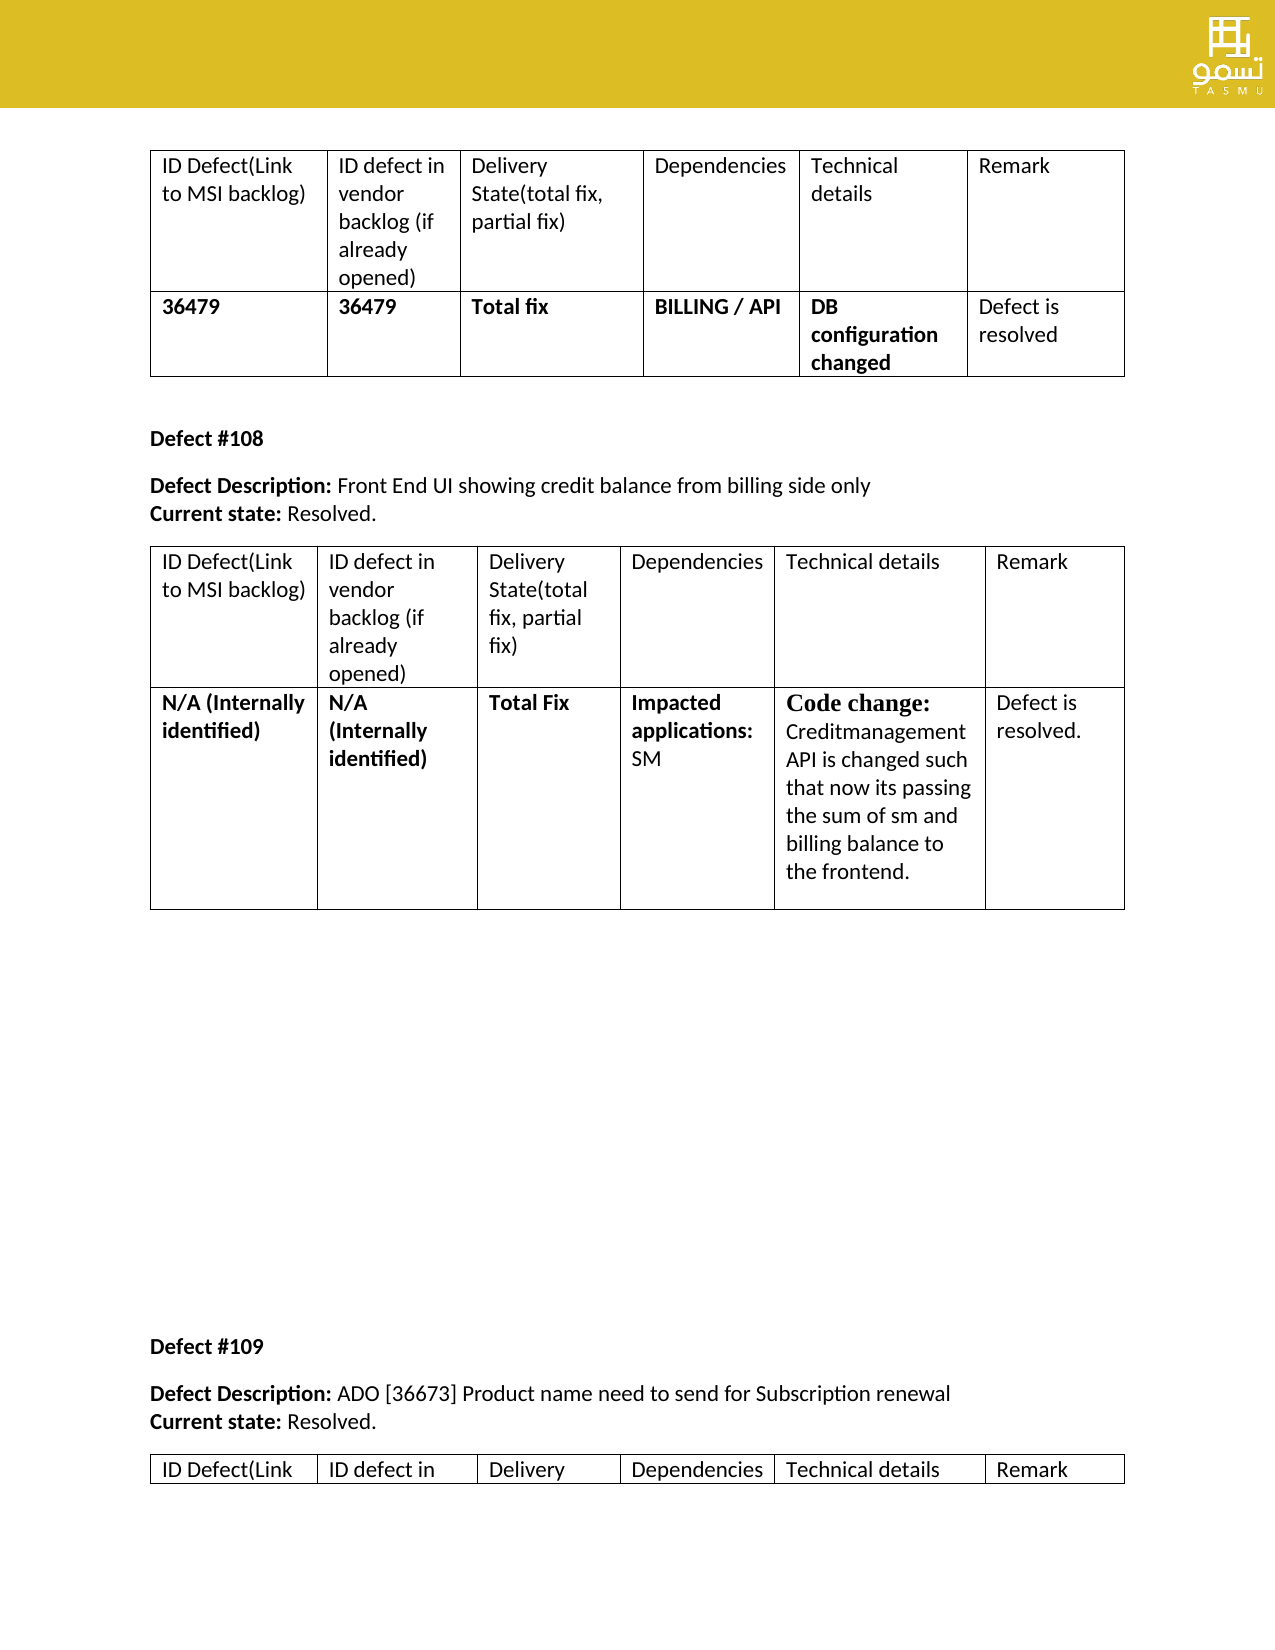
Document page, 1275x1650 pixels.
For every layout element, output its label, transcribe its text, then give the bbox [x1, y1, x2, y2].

table_header Dependencies [644, 151, 799, 291]
table_cell N/A (Internally identified) [151, 688, 317, 909]
table_cell 36479 [151, 292, 327, 376]
table_header ID Defect(Link to MSI backlog) [151, 547, 317, 687]
subtitle Defect Description: ADO [36673] Product name need to send for Subscription renewal [150, 1379, 1125, 1407]
table_header ID defect in vendor backlog (if already opened) [328, 151, 460, 291]
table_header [151, 1455, 317, 1483]
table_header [478, 1455, 620, 1483]
table_header ID defect in vendor backlog (if already opened) [318, 547, 477, 687]
text Current state: Resolved. [150, 499, 1125, 527]
table_cell Code change: Creditmanagement API is changed such that now its passing the sum of sm and billing balance to the frontend. [775, 688, 985, 909]
table_header Dependencies [621, 1455, 774, 1483]
table_header ID Defect(Link to MSI backlog) [151, 151, 327, 291]
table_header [318, 1455, 477, 1483]
picture [1192, 12, 1263, 100]
table_header Remark [986, 1455, 1124, 1483]
table_header Technical details [775, 547, 985, 687]
table_cell N/A (Internally identified) [318, 688, 477, 909]
table_header Delivery State(total fix, partial fix) [478, 547, 620, 687]
table_cell BILLING / API [644, 292, 799, 376]
table_cell Total fix [461, 292, 643, 376]
table_header Dependencies [621, 547, 774, 687]
text Defect #108 [150, 424, 1125, 452]
table_cell DB configuration changed [800, 292, 967, 376]
text Defect #109 [150, 1332, 1125, 1360]
subtitle Defect Description: Front End UI showing credit balance from billing side only [150, 471, 1125, 499]
table_header Technical details [800, 151, 967, 291]
text Current state: Resolved. [150, 1407, 1125, 1435]
table_cell 36479 [328, 292, 460, 376]
table_cell Impacted applications: SM [621, 688, 774, 909]
table_cell Total Fix [478, 688, 620, 909]
table_header Remark [986, 547, 1124, 687]
table_cell Defect is resolved [968, 292, 1124, 376]
table_header Delivery State(total fix, partial fix) [461, 151, 643, 291]
table_cell Defect is resolved. [986, 688, 1124, 909]
table_header Remark [968, 151, 1124, 291]
table_header Technical details [775, 1455, 985, 1483]
